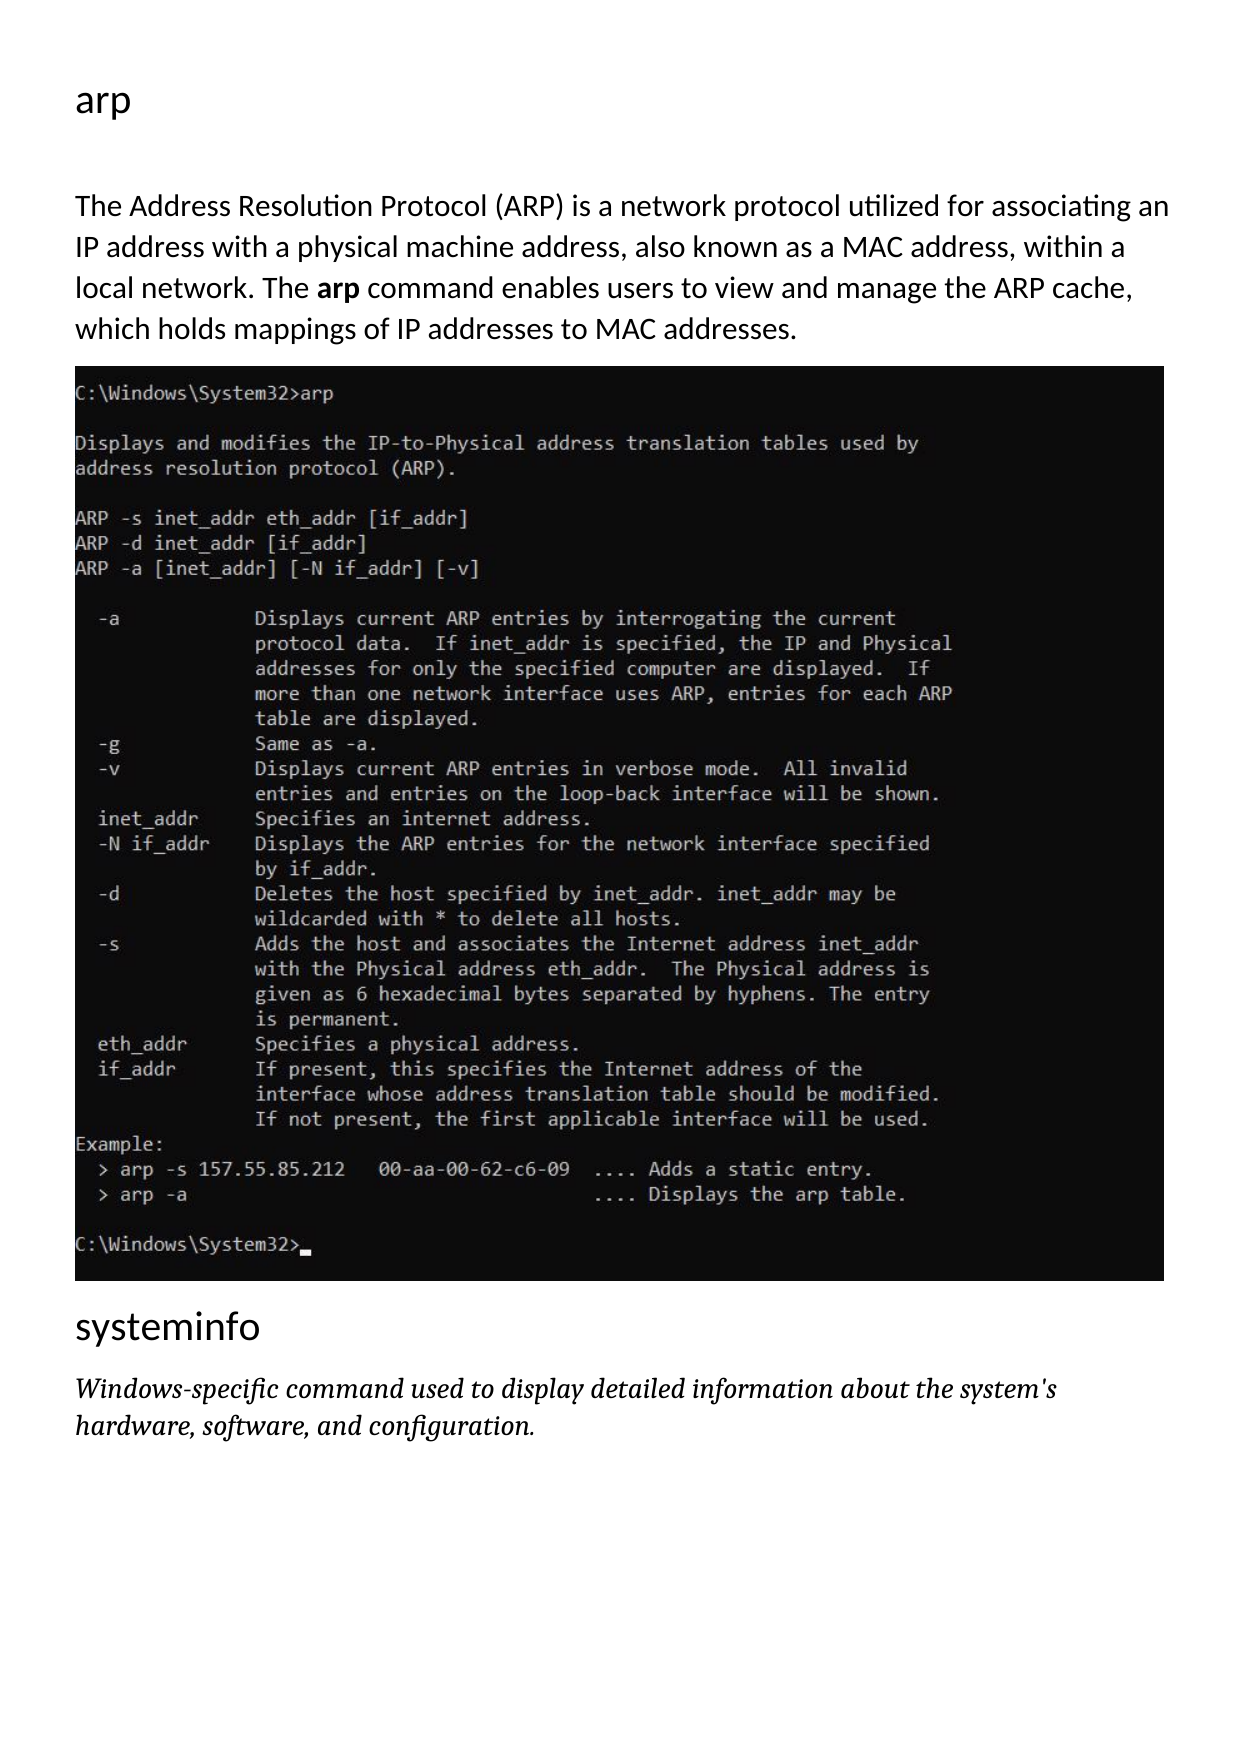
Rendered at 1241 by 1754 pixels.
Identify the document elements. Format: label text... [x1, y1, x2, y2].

text systeminfo [75, 1300, 1193, 1351]
text Windows-specific command used to display detailed information about the system's hardware, software, and configuration. [75, 1369, 1112, 1443]
text arp [75, 73, 1193, 124]
picture [75, 366, 1164, 1281]
text The Address Resolution Protocol (ARP) is a network protocol utilized for associating an IP address with a physical machine address, also known as a MAC address, within a local network. The arp command enables users to view and manage the ARP cache, which holds mappings of IP addresses to MAC addresses. [75, 183, 1172, 347]
